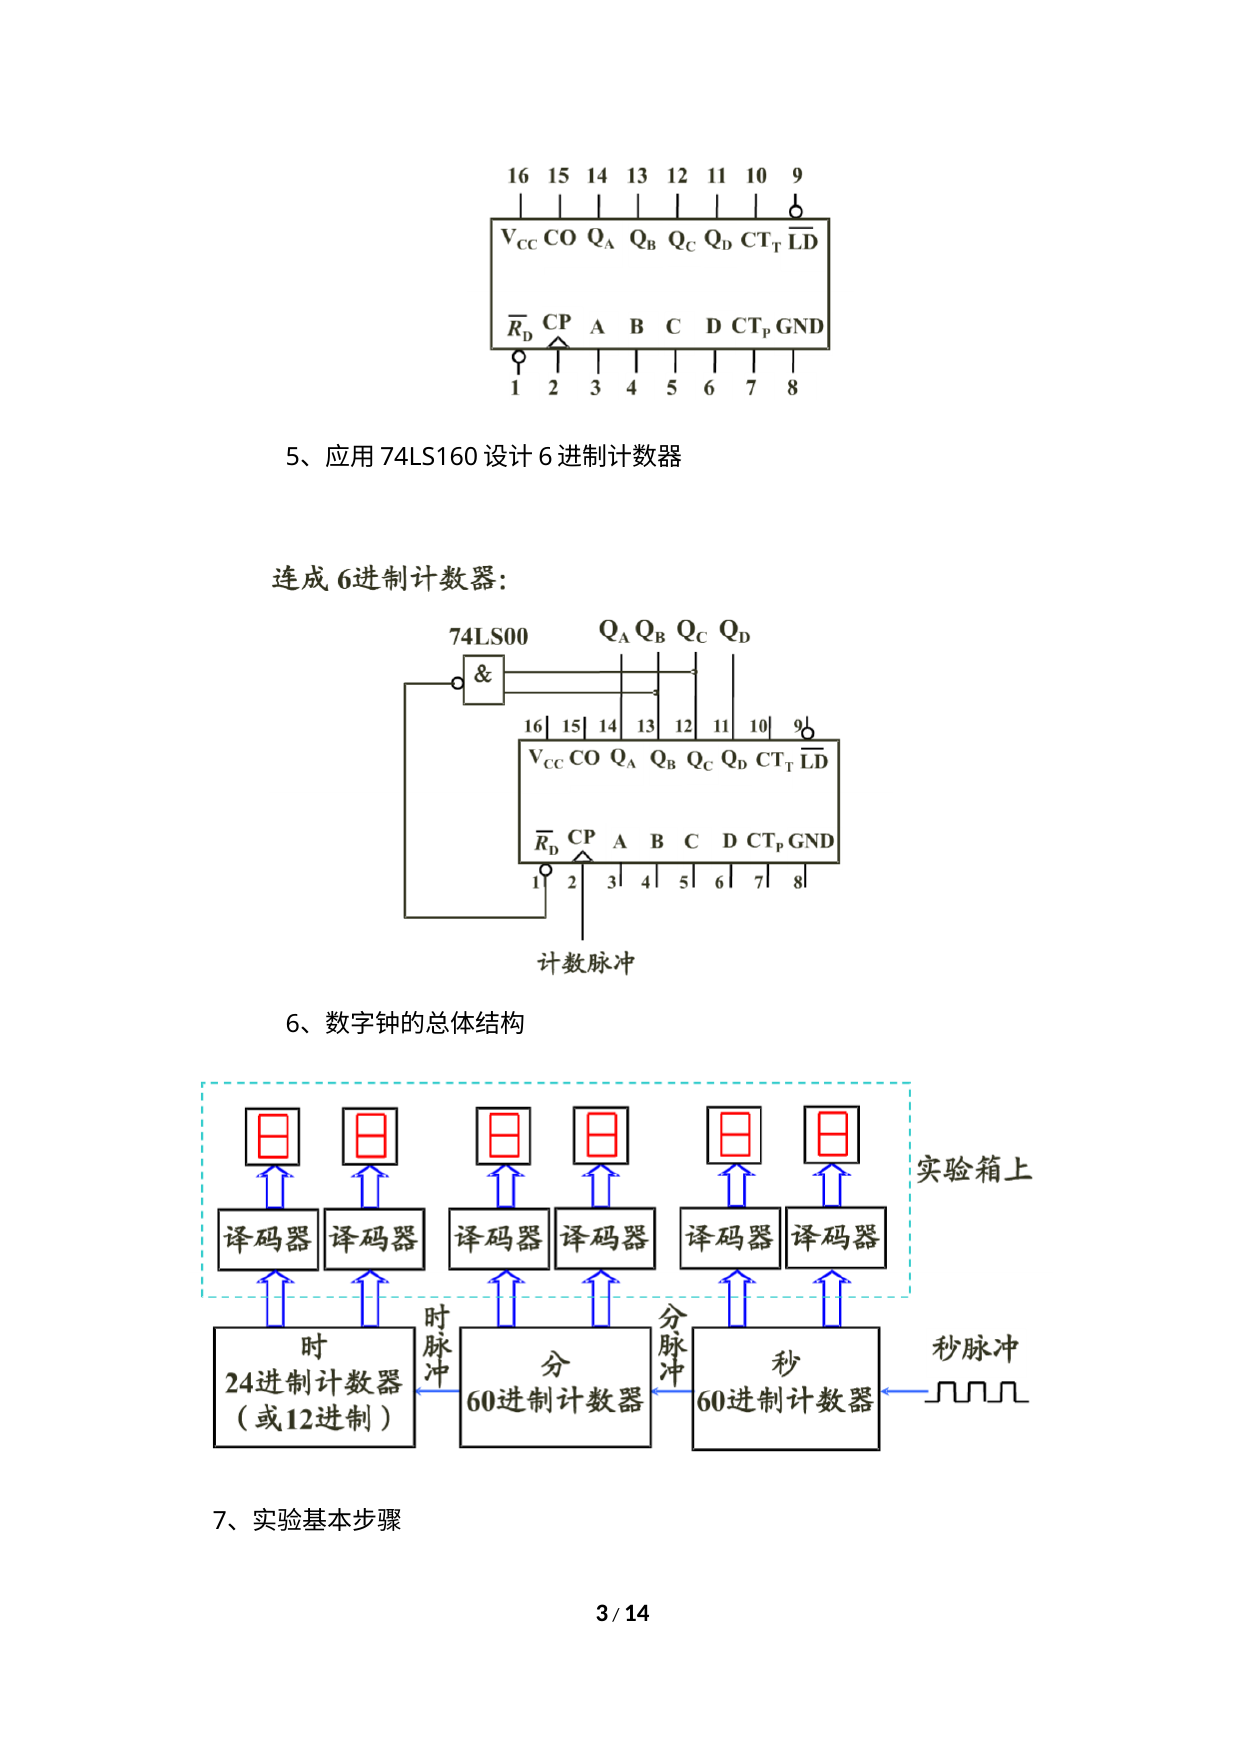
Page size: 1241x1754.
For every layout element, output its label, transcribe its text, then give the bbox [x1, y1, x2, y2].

list 6、数字钟的总体结构 [235, 989, 1053, 1054]
text 7、实验基本步骤 [187, 1486, 1053, 1551]
picture [187, 1060, 1053, 1464]
list 5、应用74LS160设计6进制计数器 [235, 422, 1053, 487]
picture [467, 158, 855, 400]
picture [268, 563, 893, 979]
